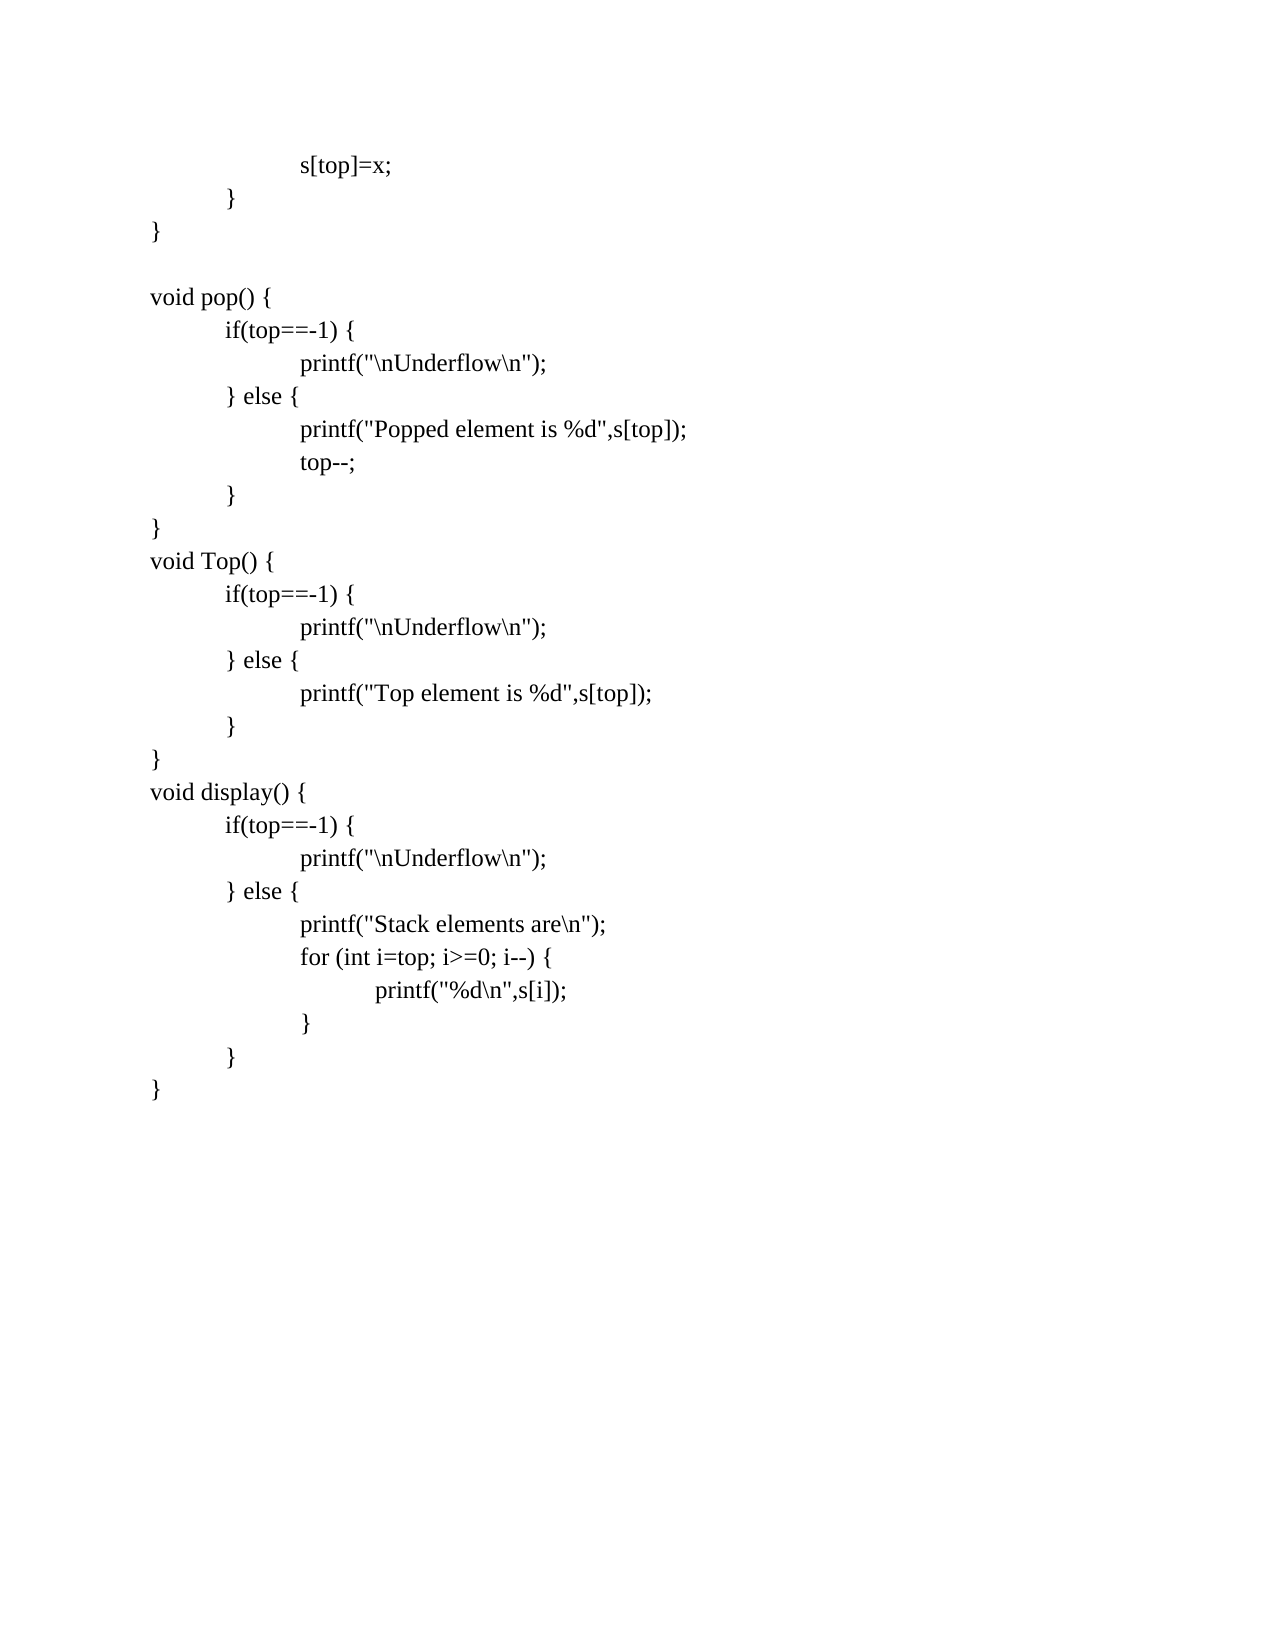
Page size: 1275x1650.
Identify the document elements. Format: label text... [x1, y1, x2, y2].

text if(top==-1) { [150, 315, 1125, 344]
text } [150, 744, 1125, 773]
text void pop() { [150, 282, 1125, 311]
text } [150, 480, 1125, 509]
text printf("Top element is %d",s[top]); [150, 678, 1125, 707]
text s[top]=x; [150, 150, 1125, 179]
text } [150, 216, 1125, 245]
text } [150, 1008, 1125, 1037]
text } [150, 1042, 1125, 1070]
text printf("%d\n",s[i]); [150, 976, 1125, 1004]
text } [150, 183, 1125, 212]
text } else { [150, 876, 1125, 905]
text void display() { [150, 777, 1125, 806]
text printf("\nUnderflow\n"); [150, 348, 1125, 377]
text } else { [150, 645, 1125, 674]
text if(top==-1) { [150, 810, 1125, 839]
text for (int i=top; i>=0; i--) { [150, 942, 1125, 971]
text printf("Popped element is %d",s[top]); [150, 414, 1125, 443]
text } [150, 711, 1125, 740]
text printf("Stack elements are\n"); [150, 909, 1125, 938]
text top--; [150, 447, 1125, 476]
text } [150, 513, 1125, 542]
text printf("\nUnderflow\n"); [150, 843, 1125, 872]
text if(top==-1) { [150, 579, 1125, 608]
text } [150, 1074, 1125, 1103]
text void Top() { [150, 546, 1125, 575]
text printf("\nUnderflow\n"); [150, 612, 1125, 641]
text } else { [150, 381, 1125, 410]
